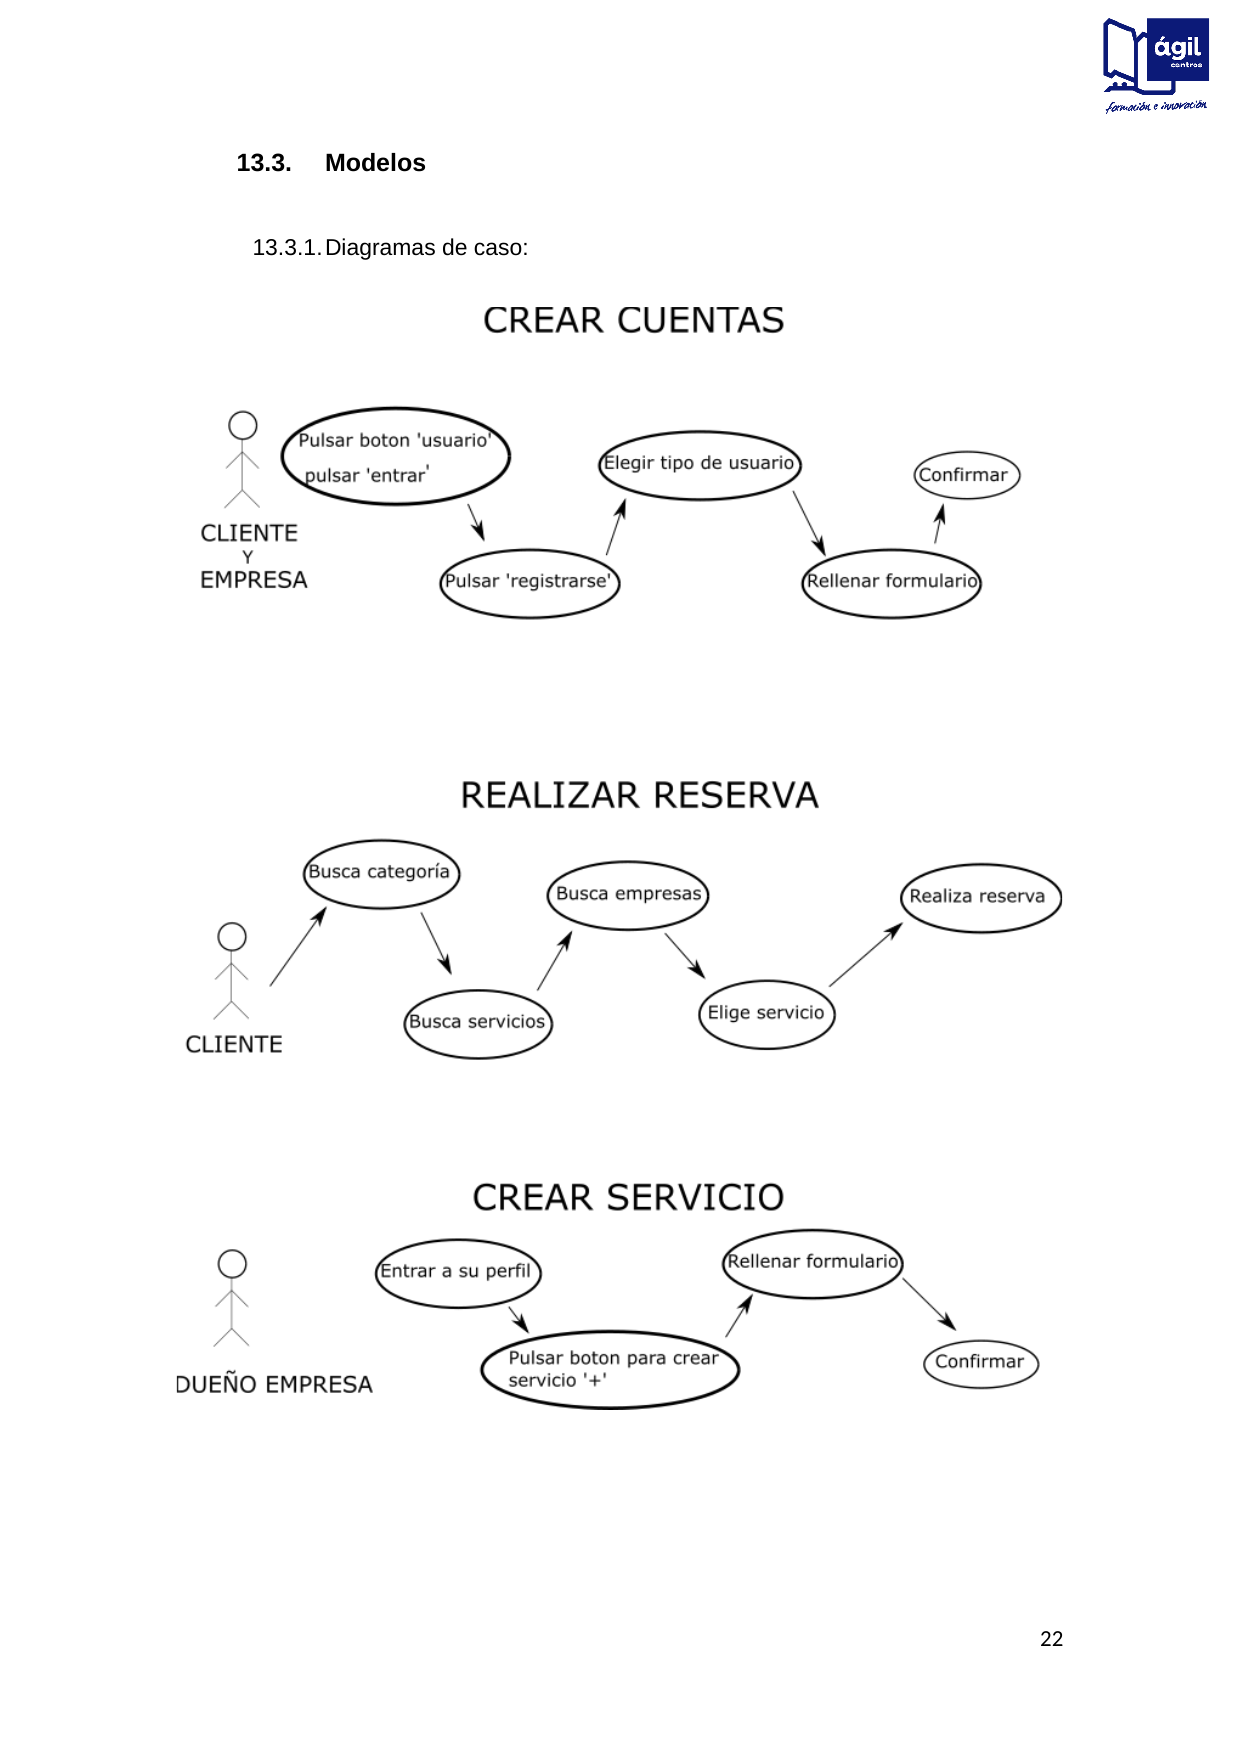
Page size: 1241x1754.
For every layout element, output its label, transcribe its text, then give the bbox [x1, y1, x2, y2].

list Modelos [236, 148, 1063, 176]
picture [1098, 14, 1214, 118]
picture [176, 307, 1063, 1410]
list Diagramas de caso: [252, 234, 1063, 260]
